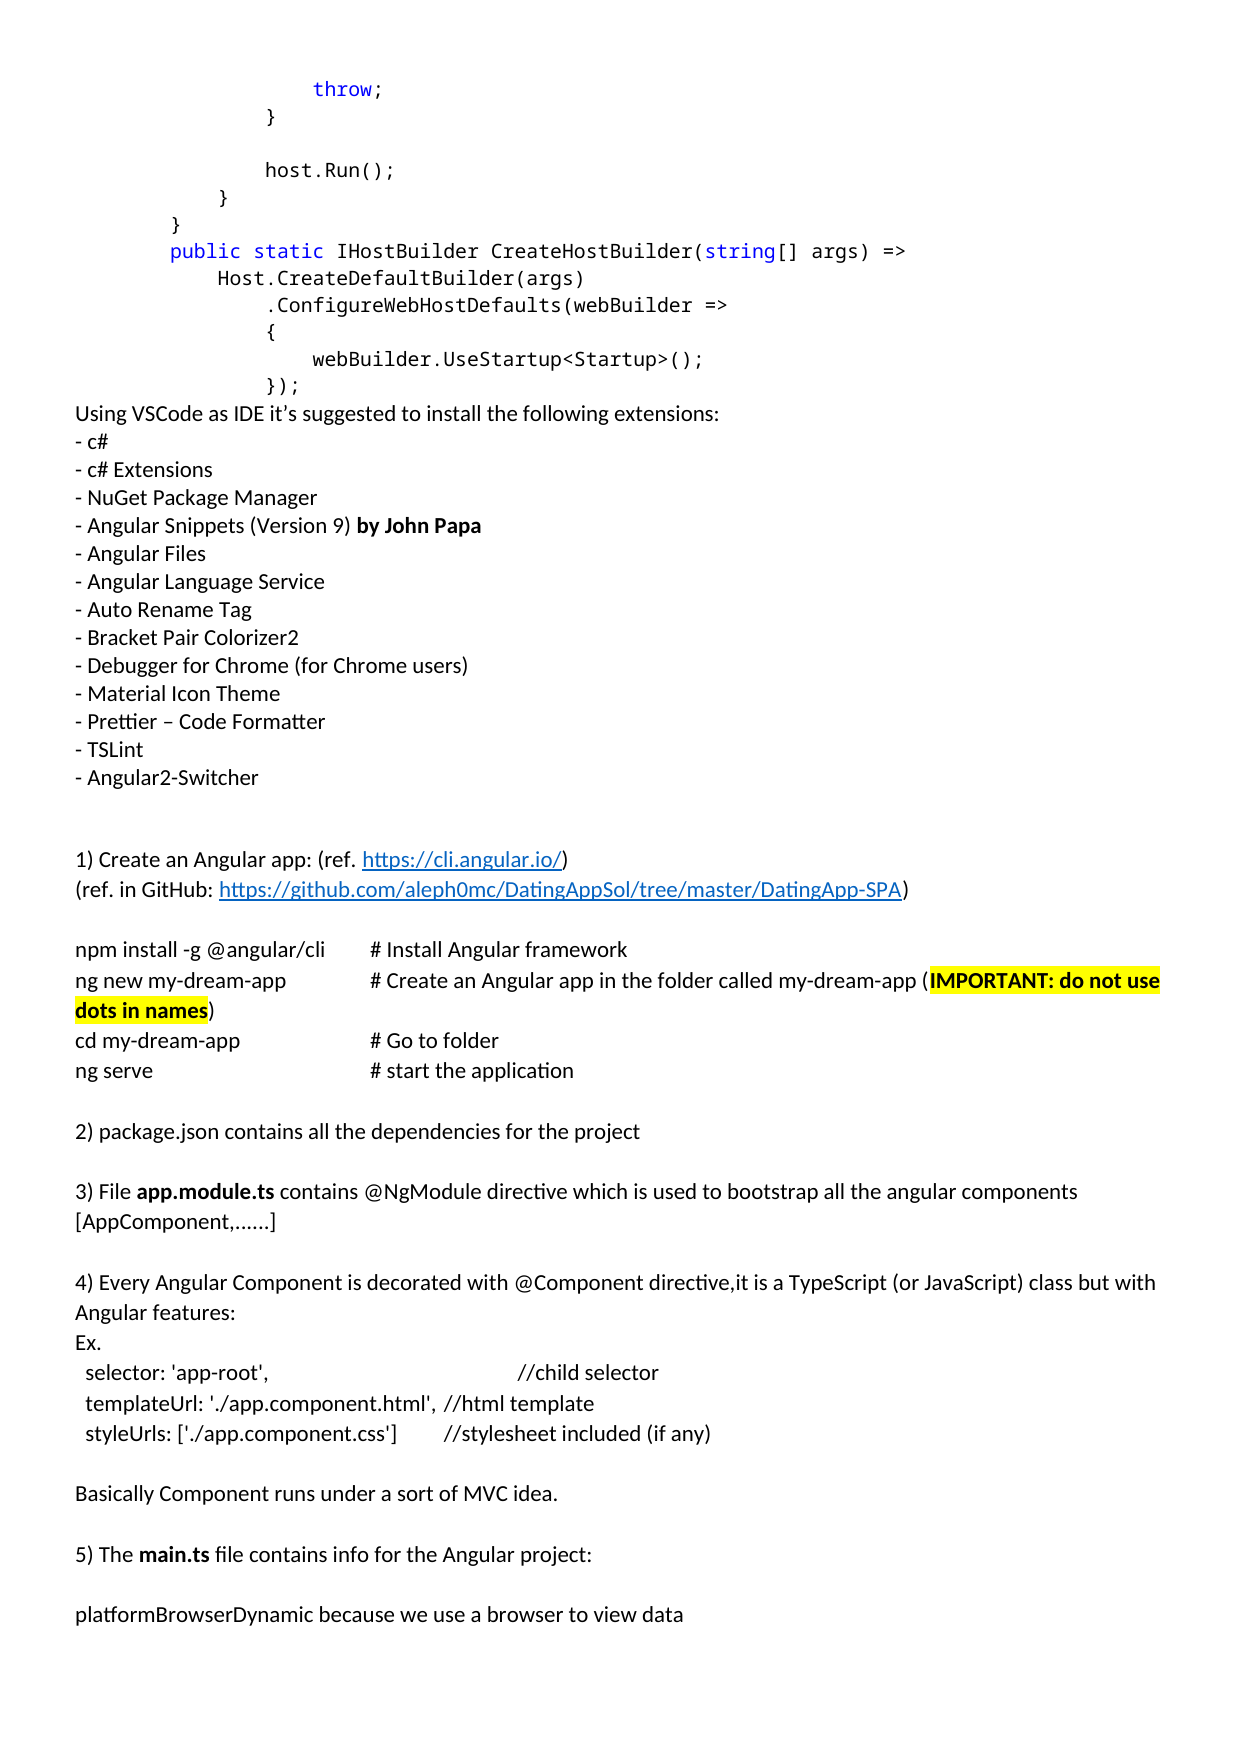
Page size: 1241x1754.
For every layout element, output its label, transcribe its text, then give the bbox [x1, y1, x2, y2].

text } [75, 183, 1165, 210]
text - Bracket Pair Colorizer2 [75, 623, 1165, 651]
text selector: 'app-root', //child selector [75, 1358, 1165, 1387]
text - Angular Snippets (Version 9) by John Papa [75, 511, 1165, 539]
text - Angular2-Switcher [75, 763, 1165, 791]
text - Debugger for Chrome (for Chrome users) [75, 651, 1165, 679]
text Ex. [75, 1328, 1165, 1356]
text - TSLint [75, 735, 1165, 763]
text 2) package.json contains all the dependencies for the project [75, 1117, 1165, 1145]
text } [75, 210, 1165, 237]
text (ref. in GitHub: https://github.com/aleph0mc/DatingAppSol/tree/master/DatingApp-SPA) [75, 875, 1165, 903]
text Host.CreateDefaultBuilder(args) [75, 264, 1165, 291]
text - Angular Files [75, 539, 1165, 567]
text webBuilder.UseStartup<Startup>(); [75, 345, 1165, 372]
text - Angular Language Service [75, 567, 1165, 595]
text host.Run(); [75, 156, 1165, 183]
text cd my-dream-app # Go to folder [75, 1026, 1165, 1054]
text .ConfigureWebHostDefaults(webBuilder => [75, 291, 1165, 318]
text 1) Create an Angular app: (ref. https://cli.angular.io/) [75, 845, 1165, 873]
text - Auto Rename Tag [75, 595, 1165, 623]
text Basically Component runs under a sort of MVC idea. [75, 1479, 1165, 1507]
text 3) File app.module.ts contains @NgModule directive which is used to bootstrap all the angular components [AppComponent,......] [75, 1177, 1165, 1236]
text - c# [75, 427, 1165, 455]
text Using VSCode as IDE it’s suggested to install the following extensions: [75, 399, 1165, 427]
text - Material Icon Theme [75, 679, 1165, 707]
text }); [75, 372, 1165, 399]
text - Prettier – Code Formatter [75, 707, 1165, 735]
text ng serve # start the application [75, 1056, 1165, 1084]
text ng new my-dream-app # Create an Angular app in the folder called my-dream-app (IMPORTANT: do not use dots in names) [75, 966, 1165, 1024]
text templateUrl: './app.component.html', //html template [75, 1389, 1165, 1417]
text 5) The main.ts file contains info for the Angular project: [75, 1540, 1165, 1568]
text public static IHostBuilder CreateHostBuilder(string[] args) => [75, 237, 1165, 264]
text } [75, 102, 1165, 129]
text - NuGet Package Manager [75, 483, 1165, 511]
text styleUrls: ['./app.component.css'] //stylesheet included (if any) [75, 1419, 1165, 1447]
text throw; [75, 75, 1165, 102]
text platformBrowserDynamic because we use a browser to view data [75, 1600, 1165, 1628]
text 4) Every Angular Component is decorated with @Component directive,it is a TypeScript (or JavaScript) class but with Angular features: [75, 1268, 1165, 1326]
text - c# Extensions [75, 455, 1165, 483]
text { [75, 318, 1165, 345]
text npm install -g @angular/cli # Install Angular framework [75, 936, 1165, 964]
